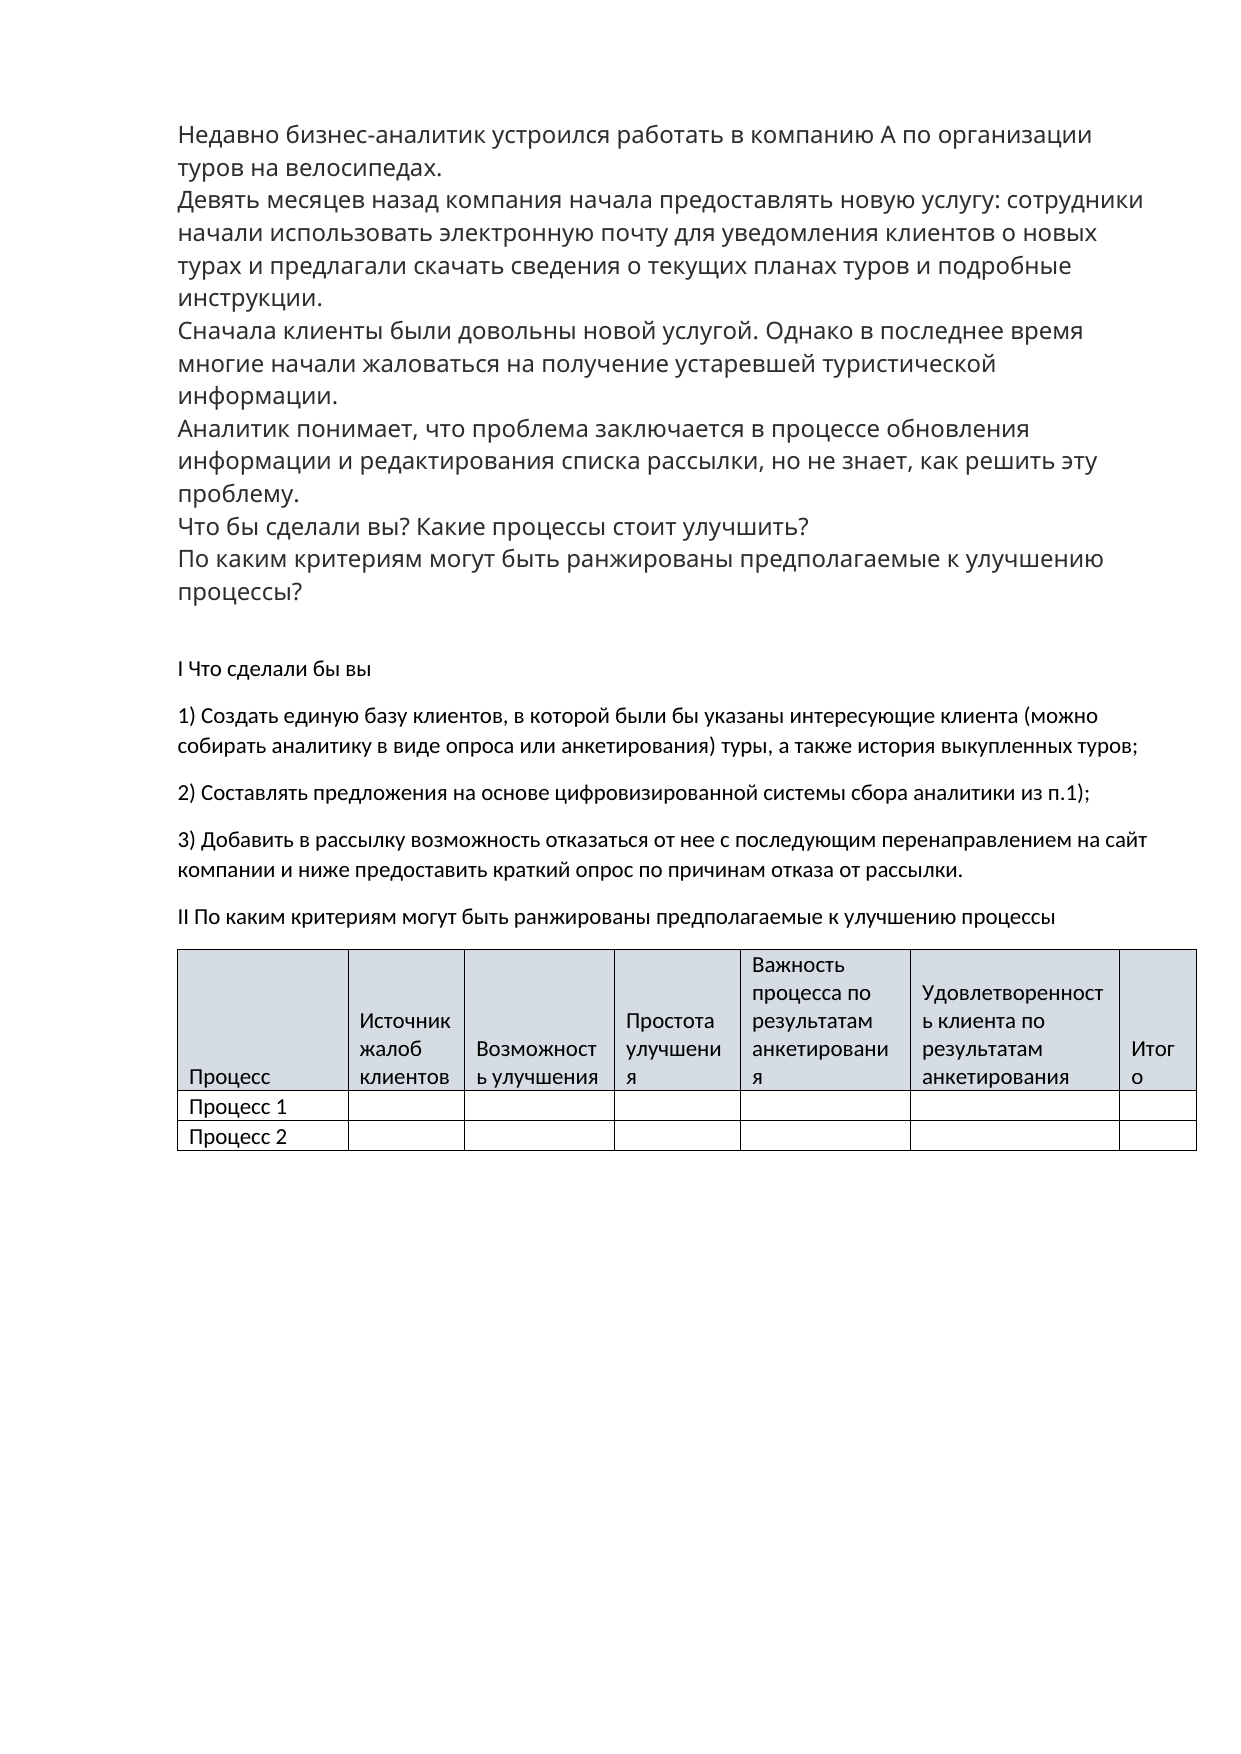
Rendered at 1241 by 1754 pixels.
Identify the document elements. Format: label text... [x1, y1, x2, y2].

text 1) Создать единую базу клиентов, в которой были бы указаны интересующие клиента (можно собирать аналитику в виде опроса или анкетирования) туры, а также история выкупленных туров; [177, 701, 1152, 759]
table_cell [1120, 1121, 1196, 1150]
text Недавно бизнес-аналитик устроился работать в компанию A по организации туров на велосипедах. [177, 118, 1152, 183]
table_header Простота улучшения [615, 950, 740, 1090]
table_cell [349, 1091, 464, 1120]
text 2) Составлять предложения на основе цифровизированной системы сбора аналитики из п.1); [177, 778, 1152, 806]
text I Что сделали бы вы [177, 654, 1152, 682]
table_cell [911, 1091, 1119, 1120]
text Сначала клиенты были довольны новой услугой. Однако в последнее время многие начали жаловаться на получение устаревшей туристической информации. [177, 314, 1152, 412]
table_cell [1120, 1091, 1196, 1120]
table_header Источник жалоб клиентов [349, 950, 464, 1090]
table_cell [615, 1121, 740, 1150]
table_header Возможность улучшения [465, 950, 614, 1090]
text Что бы сделали вы? Какие процессы стоит улучшить? По каким критериям могут быть ранжированы предполагаемые к улучшению процессы? [177, 509, 1152, 607]
text Девять месяцев назад компания начала предоставлять новую услугу: сотрудники начали использовать электронную почту для уведомления клиентов о новых турах и предлагали скачать сведения о текущих планах туров и подробные инструкции. [177, 183, 1152, 314]
table_cell Процесс 2 [178, 1121, 348, 1150]
table_cell [741, 1091, 910, 1120]
text II По каким критериям могут быть ранжированы предполагаемые к улучшению процессы [177, 902, 1152, 930]
text Аналитик понимает, что проблема заключается в процессе обновления информации и редактирования списка рассылки, но не знает, как решить эту проблему. [177, 412, 1152, 509]
table_header Процесс [178, 950, 348, 1090]
table_cell [911, 1121, 1119, 1150]
table_cell [615, 1091, 740, 1120]
table_header Важность процесса по результатам анкетирования [741, 950, 910, 1090]
table_cell Процесс 1 [178, 1091, 348, 1120]
table_cell [465, 1091, 614, 1120]
table_cell [741, 1121, 910, 1150]
table_header Удовлетворенность клиента по результатам анкетирования [911, 950, 1119, 1090]
text 3) Добавить в рассылку возможность отказаться от нее с последующим перенаправлением на сайт компании и ниже предоставить краткий опрос по причинам отказа от рассылки. [177, 825, 1152, 883]
table_cell [349, 1121, 464, 1150]
table_header Итого [1120, 950, 1196, 1090]
table_cell [465, 1121, 614, 1150]
